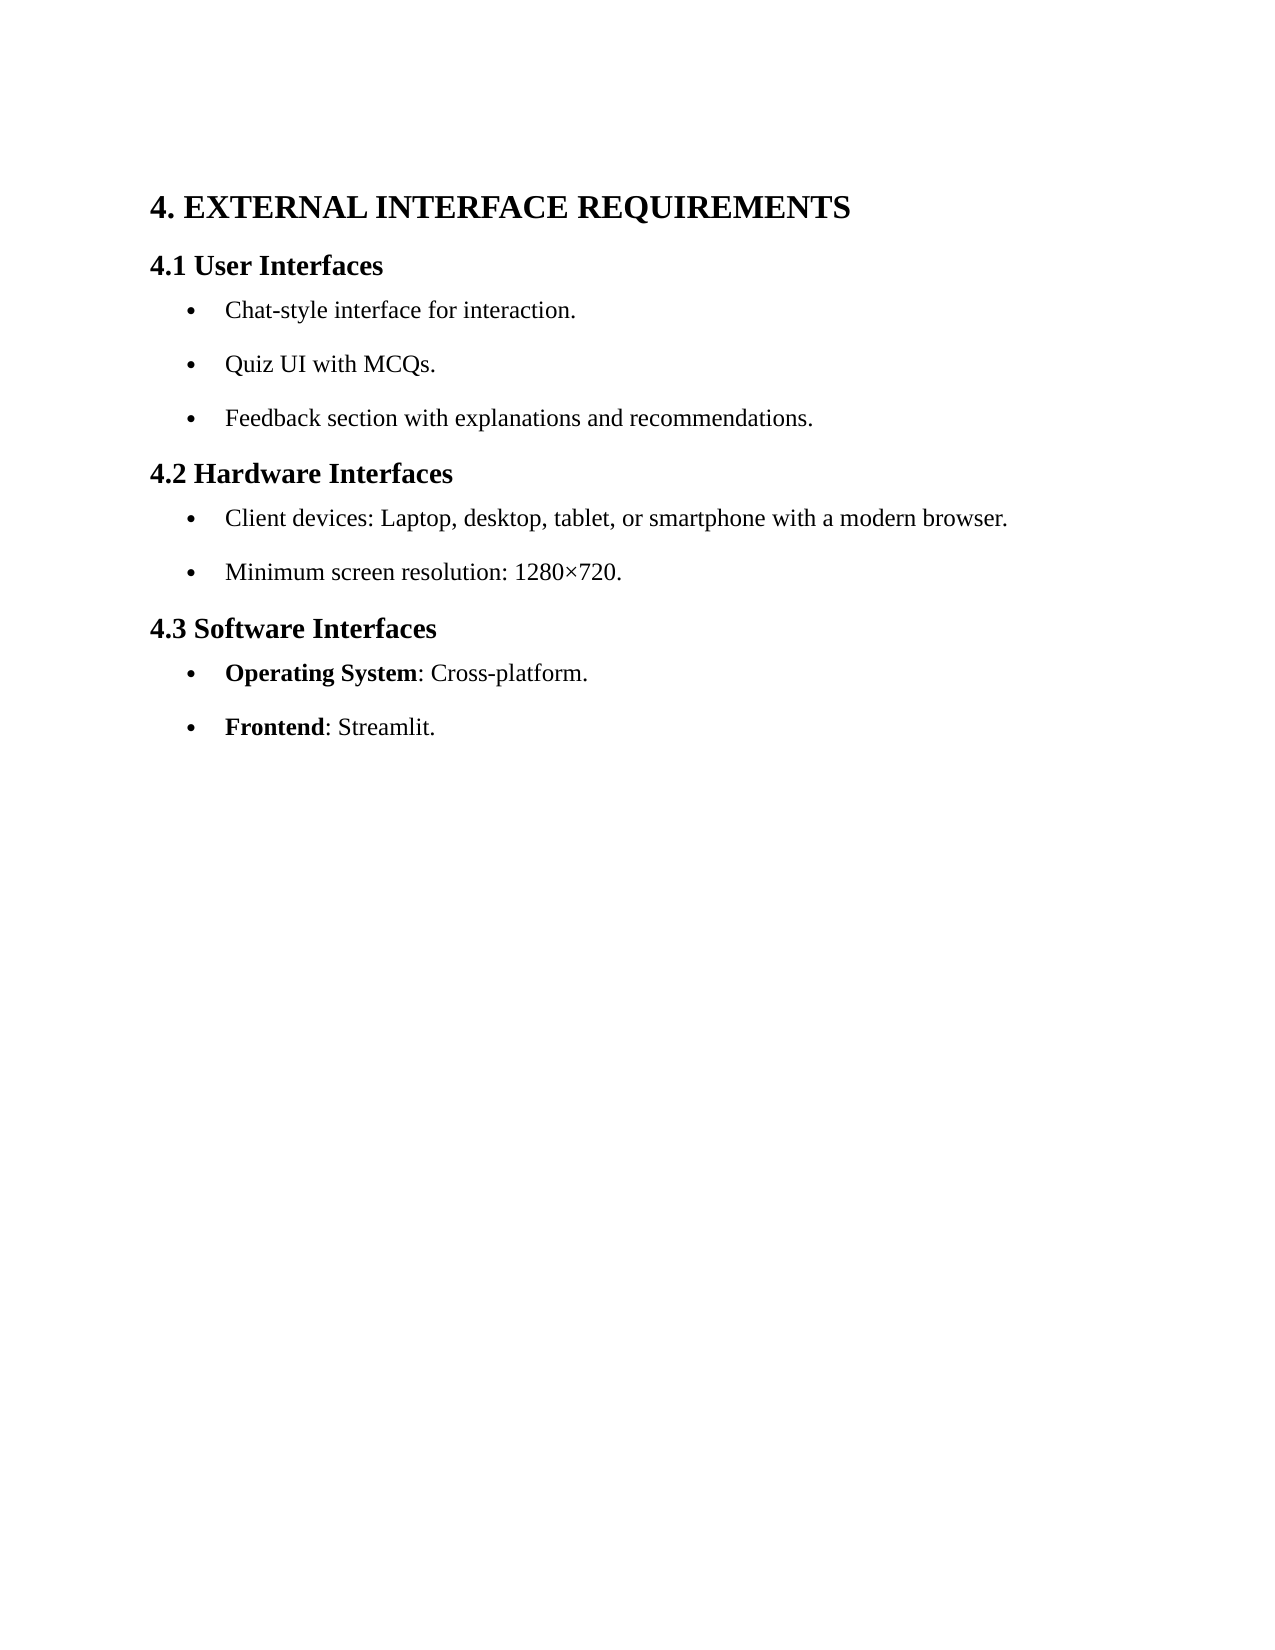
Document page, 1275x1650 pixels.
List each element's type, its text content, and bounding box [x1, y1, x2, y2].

subtitle 4. EXTERNAL INTERFACE REQUIREMENTS [150, 187, 1125, 226]
list Feedback section with explanations and recommendations. [187, 403, 1125, 432]
subtitle 4.2 Hardware Interfaces [150, 457, 1125, 490]
list Minimum screen resolution: 1280×720. [187, 557, 1125, 586]
list Operating System: Cross-platform. [187, 658, 1125, 687]
list Frontend: Streamlit. [187, 712, 1125, 741]
list Client devices: Laptop, desktop, tablet, or smartphone with a modern browser. [187, 503, 1125, 532]
list Quiz UI with MCQs. [187, 349, 1125, 378]
subtitle 4.3 Software Interfaces [150, 611, 1125, 645]
list Chat-style interface for interaction. [187, 295, 1125, 324]
subtitle 4.1 User Interfaces [150, 248, 1125, 282]
